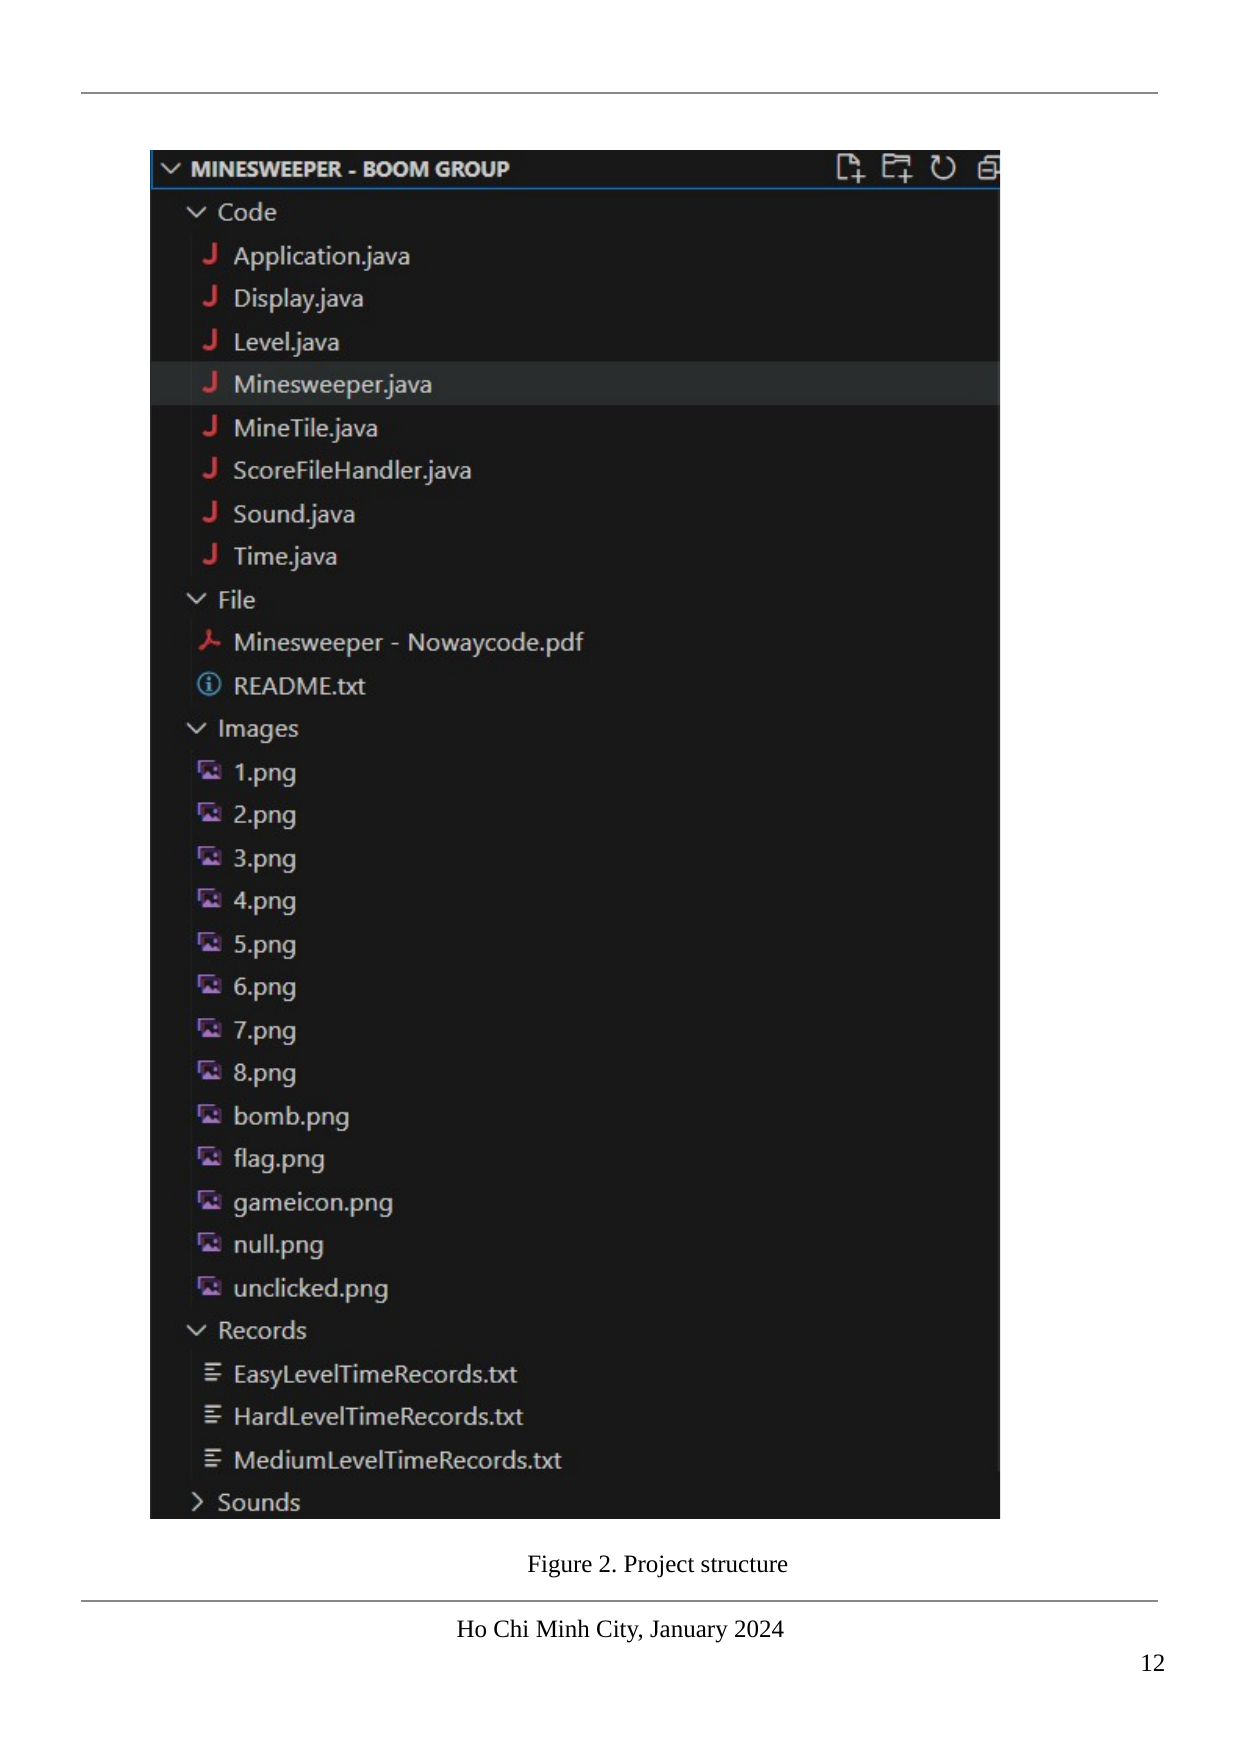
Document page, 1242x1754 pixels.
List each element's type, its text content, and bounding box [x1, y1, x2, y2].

text Figure 2. Project structure [225, 1549, 1090, 1578]
picture [150, 150, 1001, 1519]
